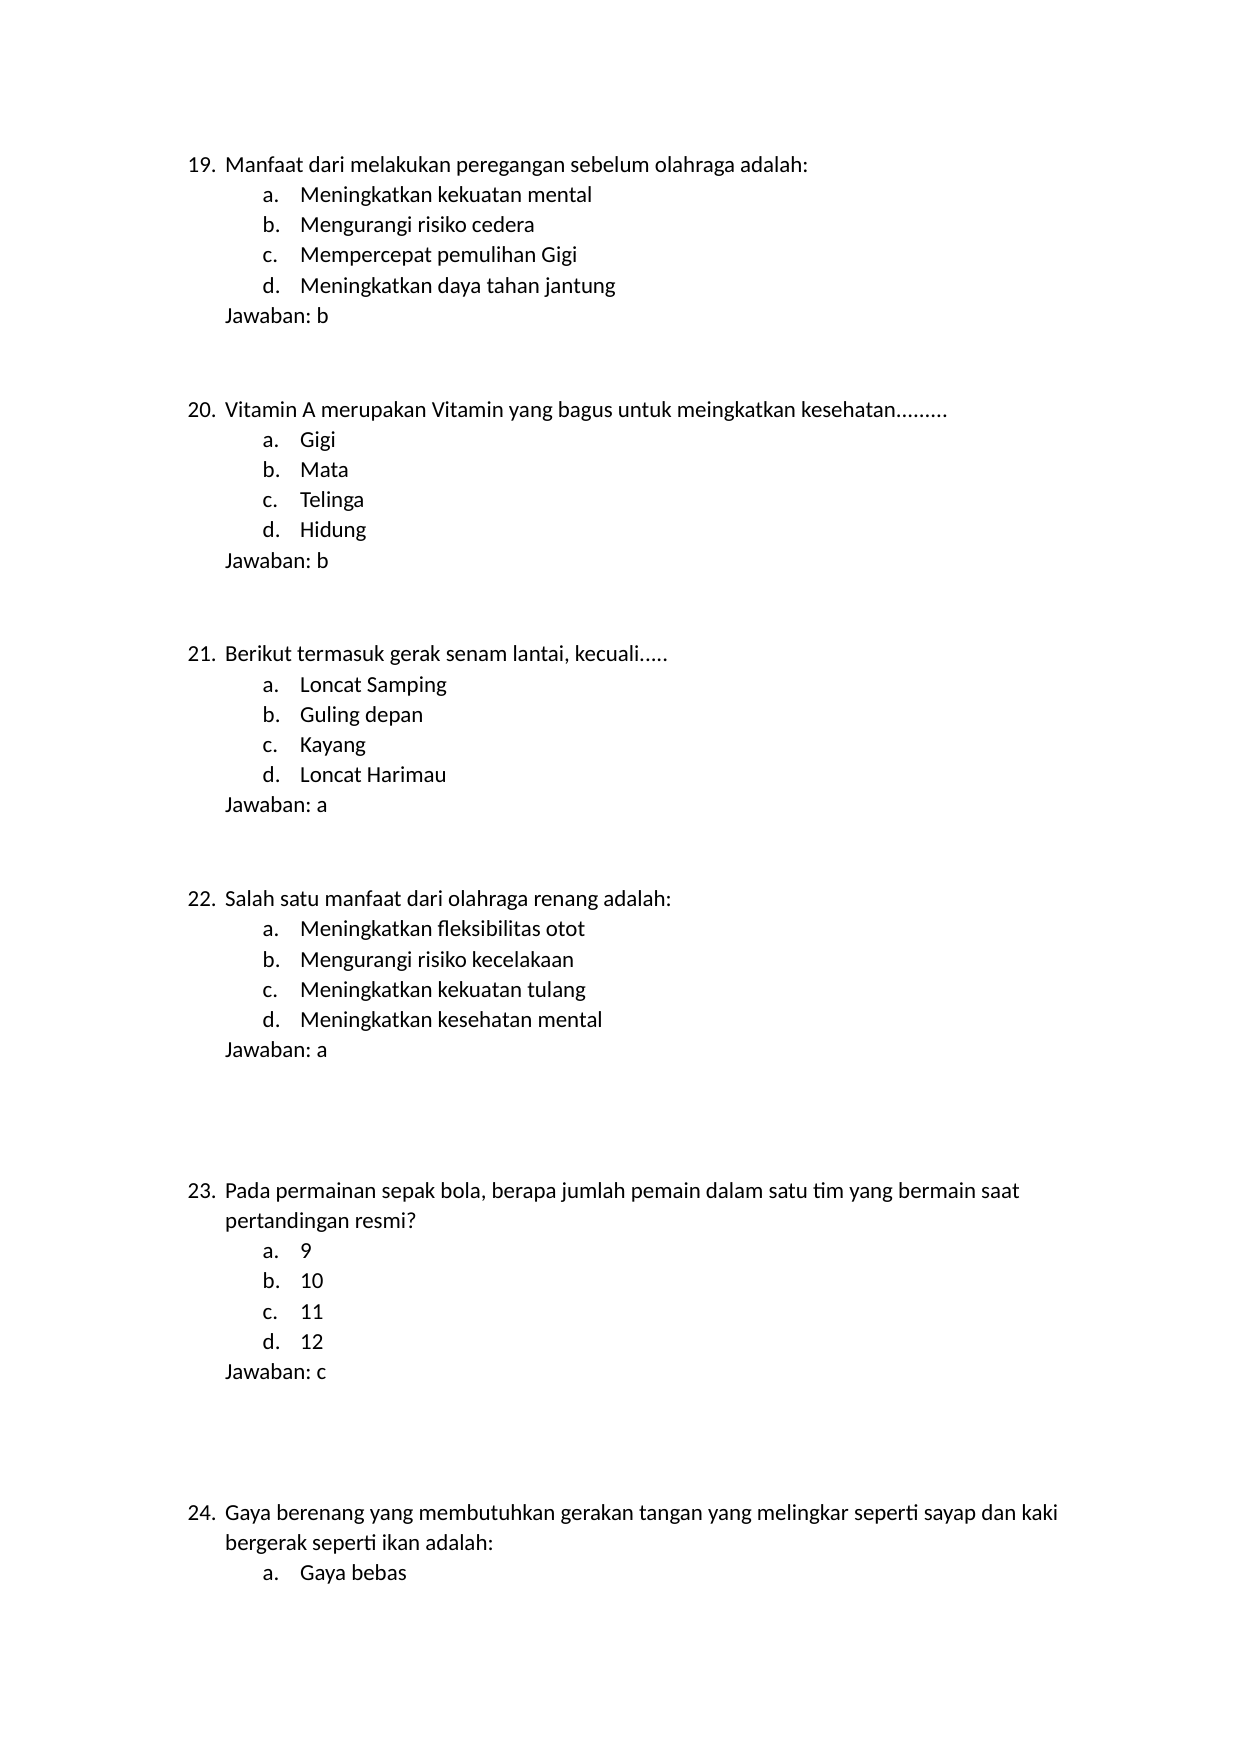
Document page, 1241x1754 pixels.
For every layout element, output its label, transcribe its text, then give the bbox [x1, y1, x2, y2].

list Mengurangi risiko kecelakaan [262, 945, 1090, 973]
list Guling depan [262, 700, 1090, 728]
list 12 [262, 1327, 1090, 1355]
list Loncat Samping [262, 670, 1090, 698]
list Meningkatkan kesehatan mental [262, 1005, 1090, 1033]
list Mata [262, 455, 1090, 483]
list Mengurangi risiko cedera [262, 210, 1090, 238]
list Meningkatkan kekuatan tulang [262, 975, 1090, 1003]
list Meningkatkan daya tahan jantung [262, 271, 1090, 299]
list Telinga [262, 485, 1090, 513]
list Loncat Harimau [262, 760, 1090, 788]
list Manfaat dari melakukan peregangan sebelum olahraga adalah: [187, 150, 1090, 178]
list Jawaban: b [225, 546, 1090, 574]
list Vitamin A merupakan Vitamin yang bagus untuk meingkatkan kesehatan......... [187, 395, 1090, 423]
list Berikut termasuk gerak senam lantai, kecuali..... [187, 639, 1090, 668]
list 11 [262, 1297, 1090, 1325]
list Salah satu manfaat dari olahraga renang adalah: [187, 884, 1090, 912]
list Hidung [262, 516, 1090, 544]
list Jawaban: c [225, 1357, 1090, 1385]
list 10 [262, 1267, 1090, 1295]
list Gaya berenang yang membutuhkan gerakan tangan yang melingkar seperti sayap dan kaki bergerak seperti ikan adalah: [187, 1498, 1090, 1556]
list Jawaban: a [225, 1035, 1090, 1063]
list Jawaban: a [225, 791, 1090, 819]
list Gaya bebas [262, 1558, 1090, 1586]
list 9 [262, 1236, 1090, 1264]
list Gigi [262, 425, 1090, 453]
list Pada permainan sepak bola, berapa jumlah pemain dalam satu tim yang bermain saat pertandingan resmi? [187, 1176, 1090, 1234]
list Mempercepat pemulihan Gigi [262, 241, 1090, 269]
list Meningkatkan kekuatan mental [262, 180, 1090, 208]
list Kayang [262, 730, 1090, 758]
list Jawaban: b [225, 301, 1090, 329]
list Meningkatkan fleksibilitas otot [262, 914, 1090, 943]
